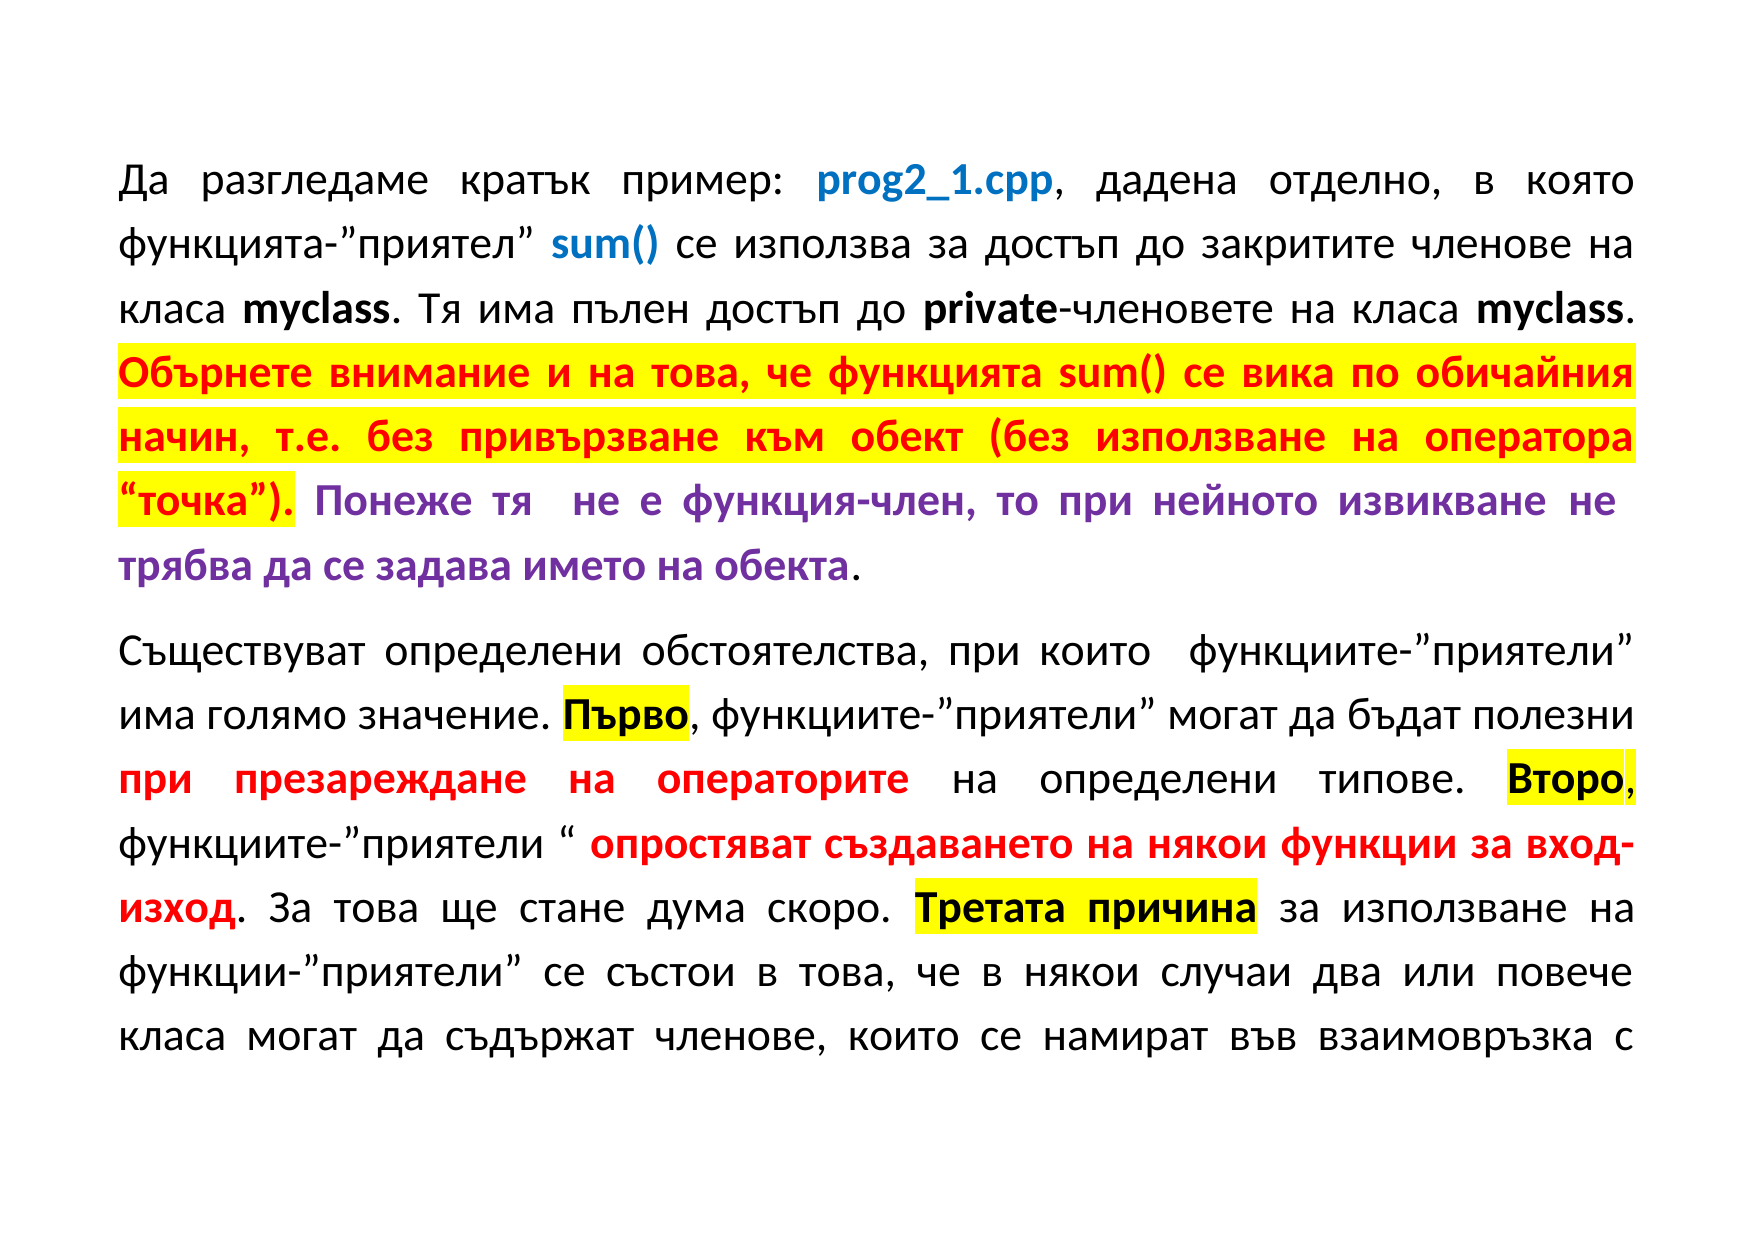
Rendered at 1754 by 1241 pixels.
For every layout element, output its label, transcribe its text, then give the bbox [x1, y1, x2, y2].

text Да разгледаме кратък пример: prog2_1.cpp, дадена отделно, в която функцията-”приятел” sum() се използва за достъп до закритите членове на класа myclass. Тя има пълен достъп до private-членовете на класа myclass. Обърнете внимание и на това, че функцията sum() се вика по обичайния начин, т.е. без привързване към обект (без използване на оператора “точка”). Понеже тя не е функция-член, то при нейното извикване не трябва да се задава името на обекта. [118, 150, 1636, 343]
text Да разгледаме кратък пример: prog2_1.cpp, дадена отделно, в която функцията-”приятел” sum() се използва за достъп до закритите членове на класа myclass. Тя има пълен достъп до private-членовете на класа myclass. Обърнете внимание и на това, че функцията sum() се вика по обичайния начин, т.е. без привързване към обект (без използване на оператора “точка”). Понеже тя не е функция-член, то при нейното извикване не трябва да се задава името на обекта. [118, 463, 1636, 592]
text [118, 621, 1636, 1062]
